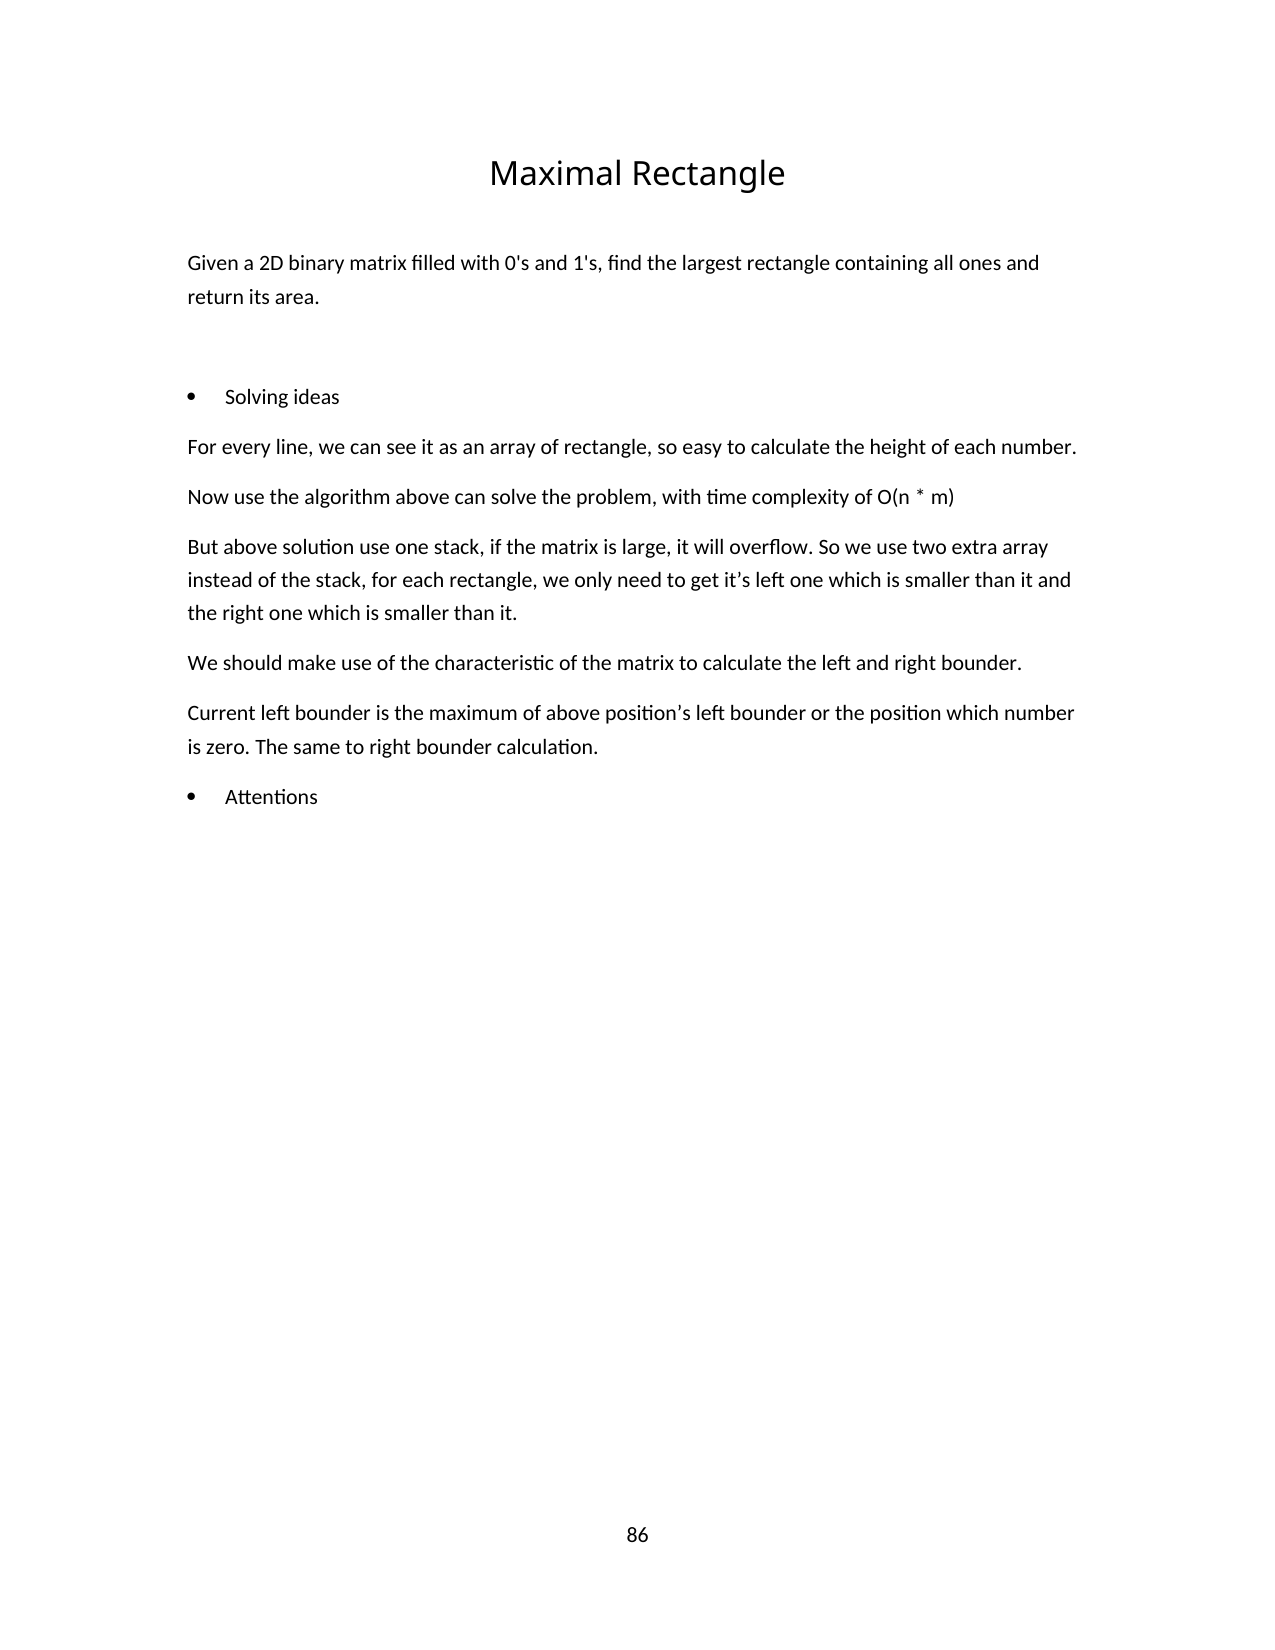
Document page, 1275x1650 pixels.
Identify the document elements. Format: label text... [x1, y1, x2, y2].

text For every line, we can see it as an array of rectangle, so easy to calculate the height of each number. [187, 433, 1087, 459]
text We should make use of the characteristic of the matrix to calculate the left and right bounder. [187, 649, 1087, 676]
text Now use the algorithm above can solve the problem, with time complexity of O(n * m) [187, 483, 1087, 509]
subtitle Maximal Rectangle [187, 150, 1087, 195]
text Current left bounder is the maximum of above position’s left bounder or the position which number is zero. The same to right bounder calculation. [187, 699, 1087, 759]
list Solving ideas [187, 383, 1087, 409]
text Given a 2D binary matrix filled with 0's and 1's, find the largest rectangle containing all ones and return its area. [187, 249, 1087, 309]
text But above solution use one stack, if the matrix is large, it will overflow. So we use two extra array instead of the stack, for each rectangle, we only need to get it’s left one which is smaller than it and the right one which is smaller than it. [187, 533, 1087, 626]
list Attentions [187, 783, 1087, 809]
